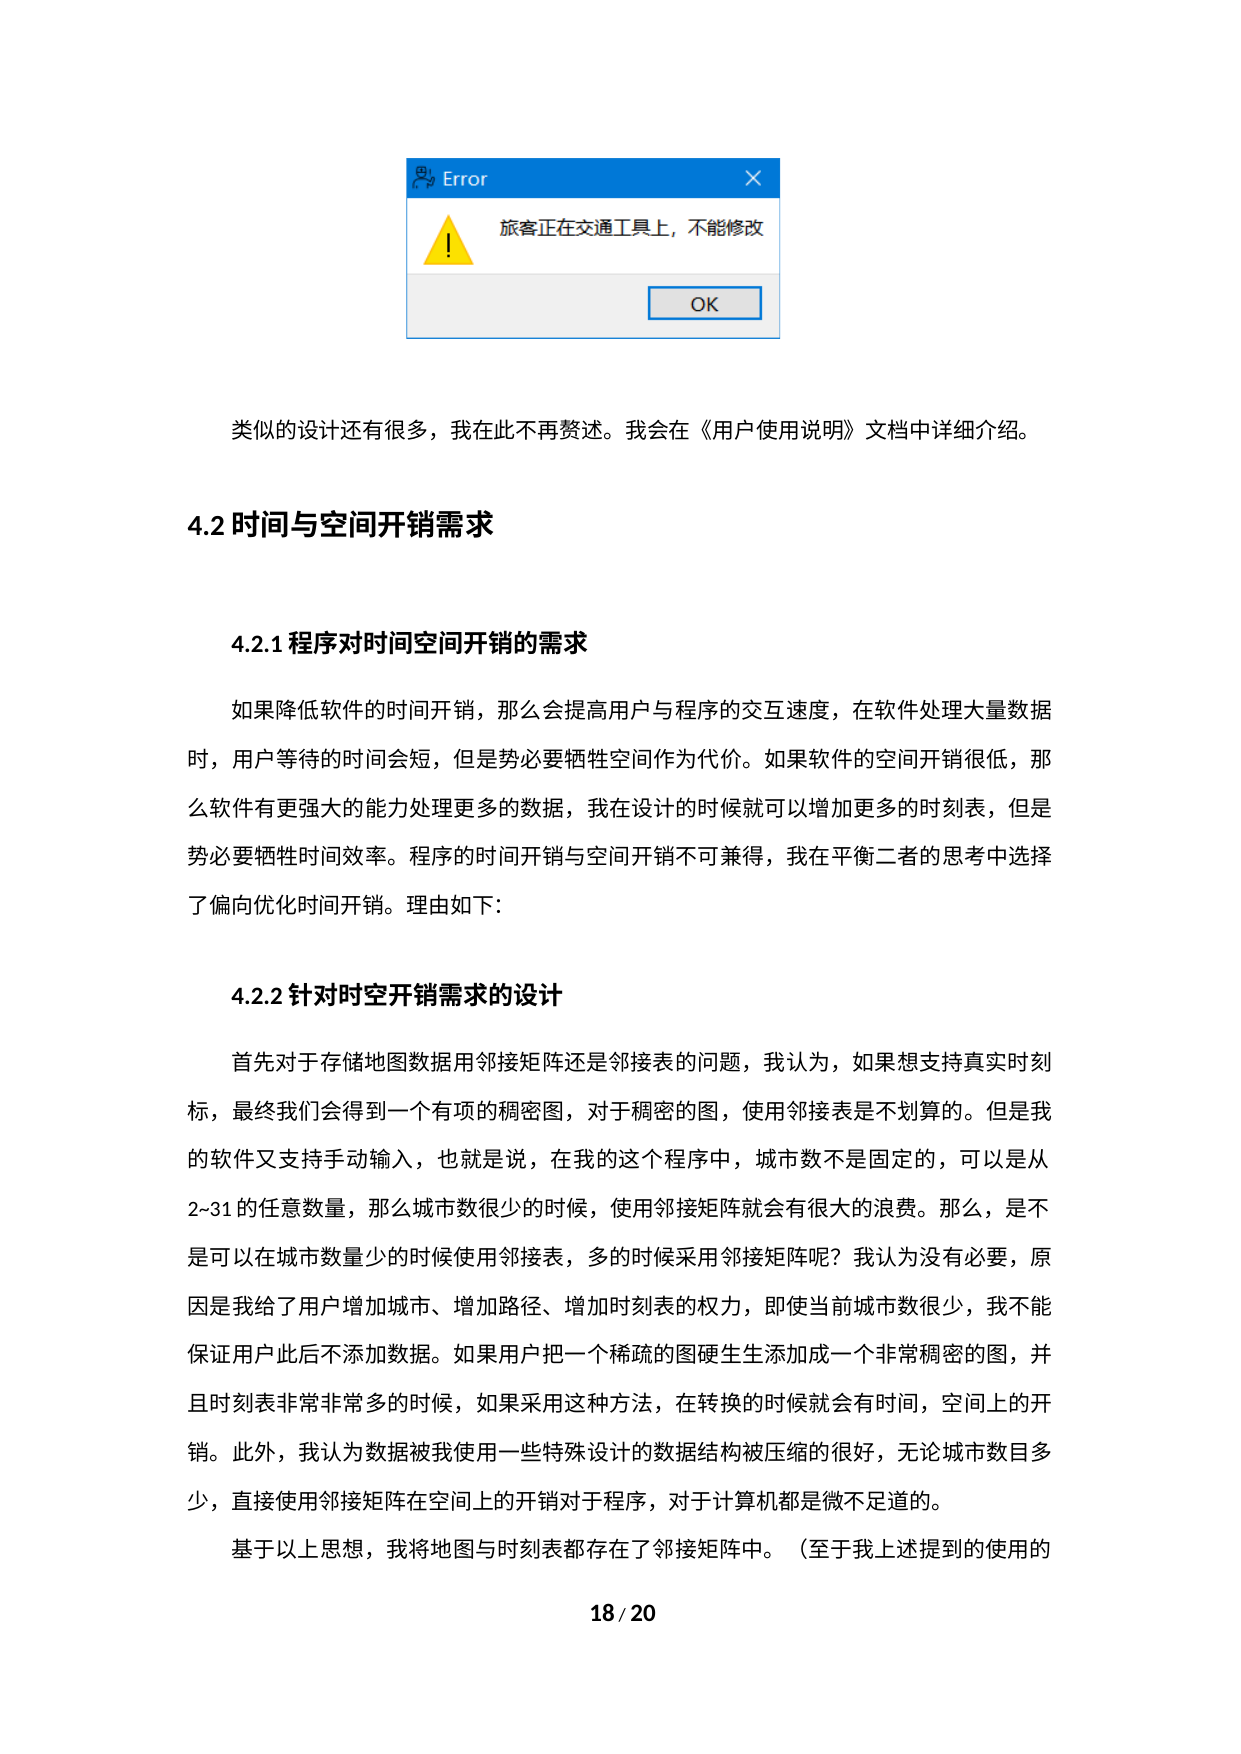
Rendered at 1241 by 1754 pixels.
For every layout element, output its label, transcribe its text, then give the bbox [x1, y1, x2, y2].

subtitle 4.2 时间与空间开销需求 [187, 490, 1053, 555]
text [187, 1532, 1053, 1564]
text 类似的设计还有很多，我在此不再赘述。我会在《用户使用说明》文档中详细介绍。 [187, 413, 1053, 445]
text 首先对于存储地图数据用邻接矩阵还是邻接表的问题，我认为，如果想支持真实时刻标，最终我们会得到一个有项的稠密图，对于稠密的图，使用邻接表是不划算的。但是我的软件又支持手动输入，也就是说，在我的这个程序中，城市数不是固定的，可以是从2~31的任意数量，那么城市数很少的时候，使用邻接矩阵就会有很大的浪费。那么，是不是可以在城市数量少的时候使用邻接表，多的时候采用邻接矩阵呢？我认为没有必要，原因是我给了用户增加城市、增加路径、增加时刻表的权力，即使当前城市数很少，我不能保证用户此后不添加数据。如果用户把一个稀疏的图硬生生添加成一个非常稠密的图，并且时刻表非常非常多的时候，如果采用这种方法，在转换的时候就会有时间，空间上的开销。此外，我认为数据被我使用一些特殊设计的数据结构被压缩的很好，无论城市数目多少，直接使用邻接矩阵在空间上的开销对于程序，对于计算机都是微不足道的。 [187, 1044, 1053, 1516]
picture [406, 158, 780, 339]
subtitle 4.2.1 程序对时间空间开销的需求 [187, 609, 1053, 674]
subtitle 4.2.2 针对时空开销需求的设计 [187, 961, 1053, 1026]
text 如果降低软件的时间开销，那么会提高用户与程序的交互速度，在软件处理大量数据时，用户等待的时间会短，但是势必要牺牲空间作为代价。如果软件的空间开销很低，那么软件有更强大的能力处理更多的数据，我在设计的时候就可以增加更多的时刻表，但是势必要牺牲时间效率。程序的时间开销与空间开销不可兼得，我在平衡二者的思考中选择了偏向优化时间开销。理由如下： [187, 693, 1053, 920]
